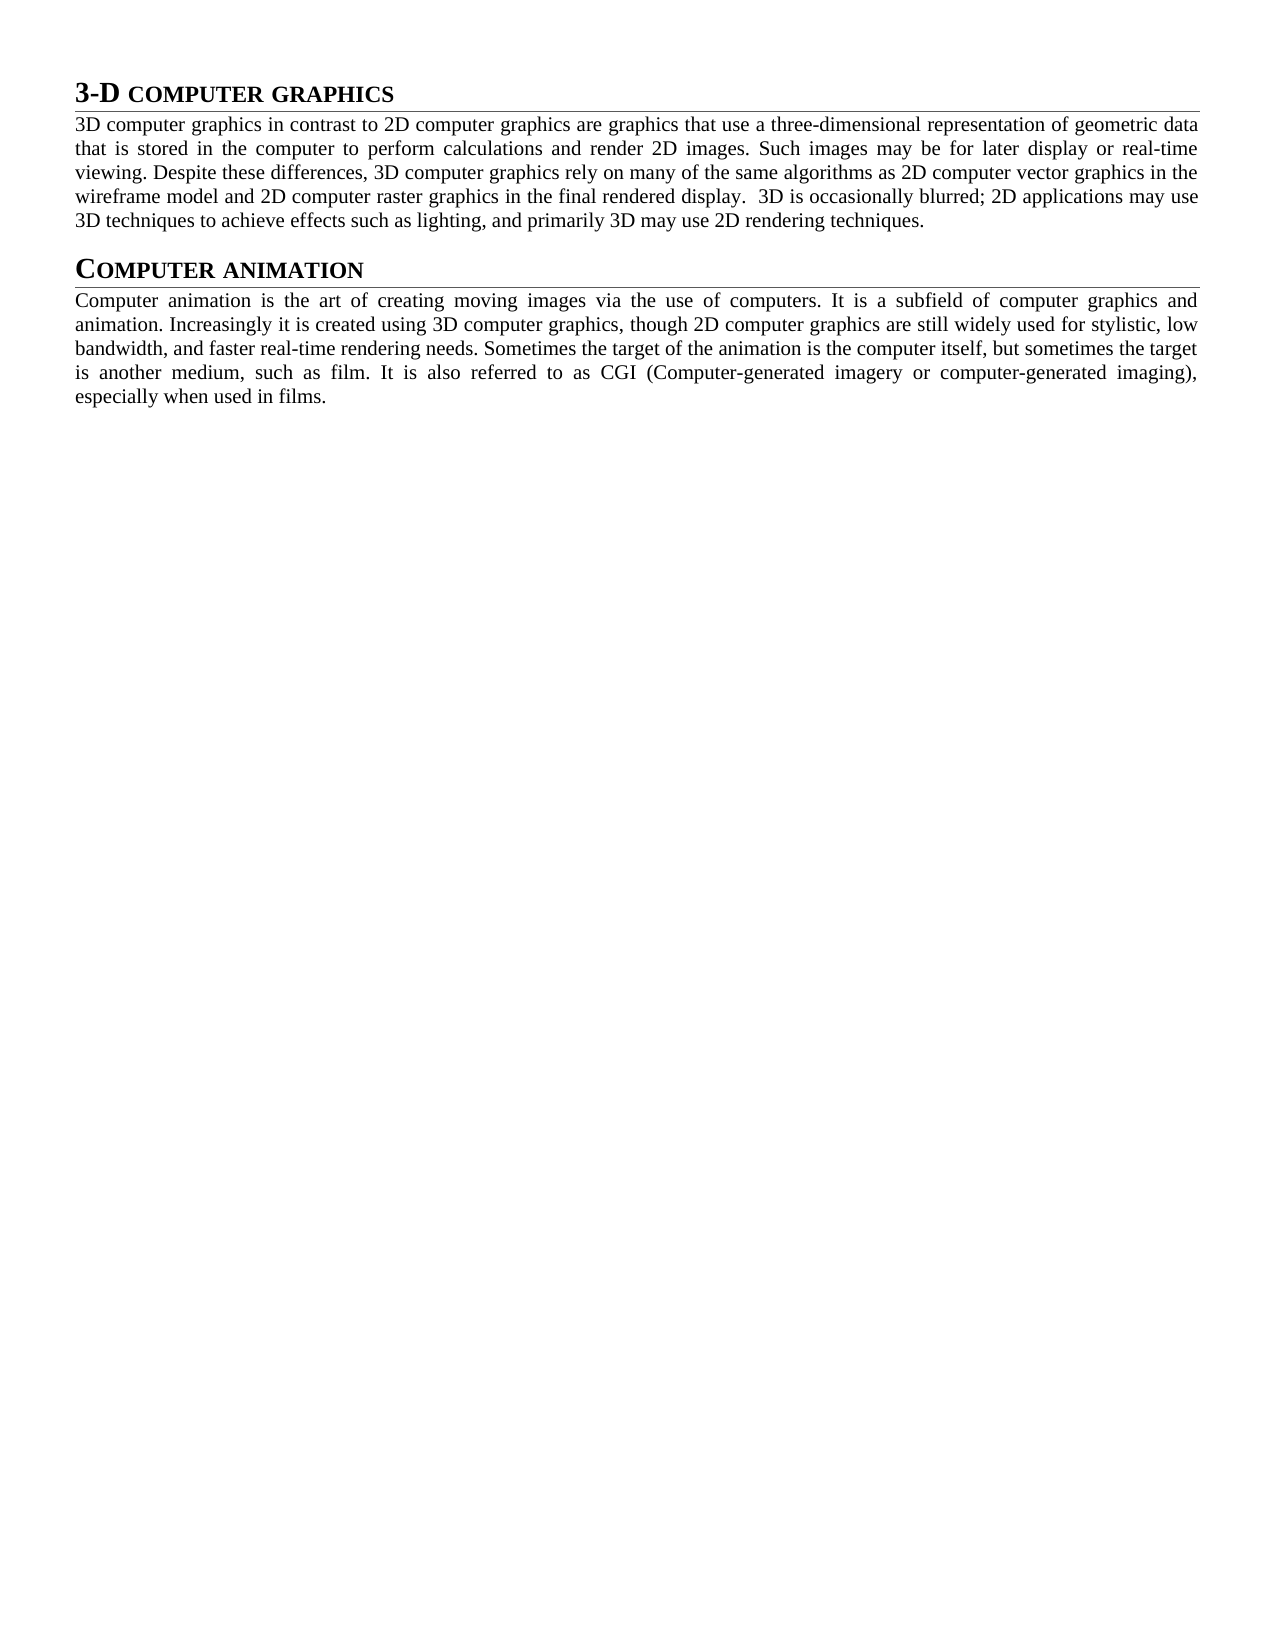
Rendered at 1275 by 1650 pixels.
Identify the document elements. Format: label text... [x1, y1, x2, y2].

text Computer animation is the art of creating moving images via the use of computers. It is a subfield of computer graphics and animation. Increasingly it is created using 3D computer graphics, though 2D computer graphics are still widely used for stylistic, low bandwidth, and faster real-time rendering needs. Sometimes the target of the animation is the computer itself, but sometimes the target is another medium, such as film. It is also referred to as CGI (Computer-generated imagery or computer-generated imaging), especially when used in films. [75, 288, 1200, 408]
text 3D computer graphics in contrast to 2D computer graphics are graphics that use a three-dimensional representation of geometric data that is stored in the computer to perform calculations and render 2D images. Such images may be for later display or real-time viewing. Despite these differences, 3D computer graphics rely on many of the same algorithms as 2D computer vector graphics in the wireframe model and 2D computer raster graphics in the final rendered display. 3D is occasionally blurred; 2D applications may use 3D techniques to achieve effects such as lighting, and primarily 3D may use 2D rendering techniques. [75, 112, 1200, 232]
subtitle 3-D computer graphics [75, 75, 1200, 111]
subtitle Computer animation [75, 251, 1200, 287]
